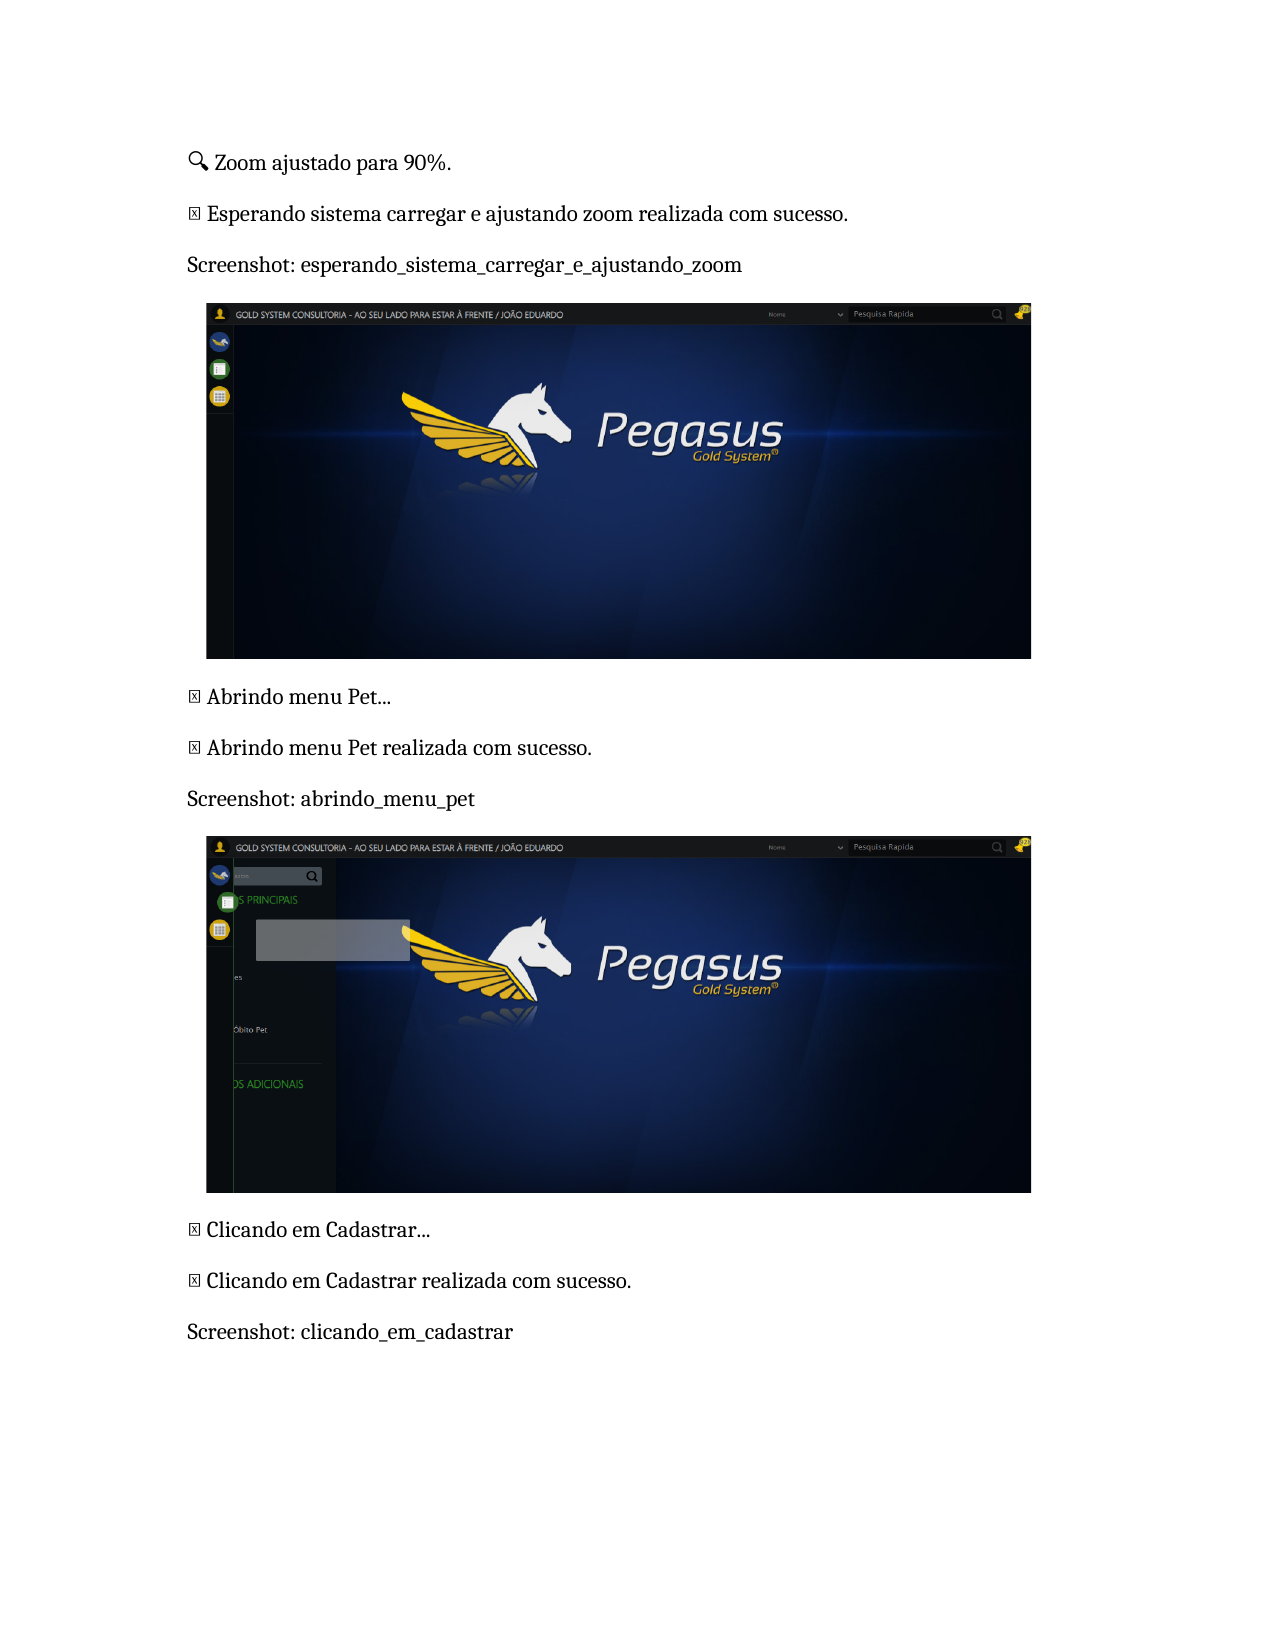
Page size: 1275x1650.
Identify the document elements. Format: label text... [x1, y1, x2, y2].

text ✅ Clicando em Cadastrar realizada com sucesso. [187, 1268, 1087, 1294]
text 🔄 Clicando em Cadastrar... [187, 1217, 1087, 1243]
text 🔍 Zoom ajustado para 90%. [187, 150, 1087, 176]
text Screenshot: esperando_sistema_carregar_e_ajustando_zoom [187, 252, 1087, 278]
text ✅ Esperando sistema carregar e ajustando zoom realizada com sucesso. [187, 201, 1087, 227]
picture [206, 303, 1032, 659]
text Screenshot: abrindo_menu_pet [187, 786, 1087, 812]
text 🔄 Abrindo menu Pet... [187, 683, 1087, 710]
text Screenshot: clicando_em_cadastrar [187, 1319, 1087, 1346]
picture [206, 836, 1032, 1193]
text ✅ Abrindo menu Pet realizada com sucesso. [187, 734, 1087, 761]
